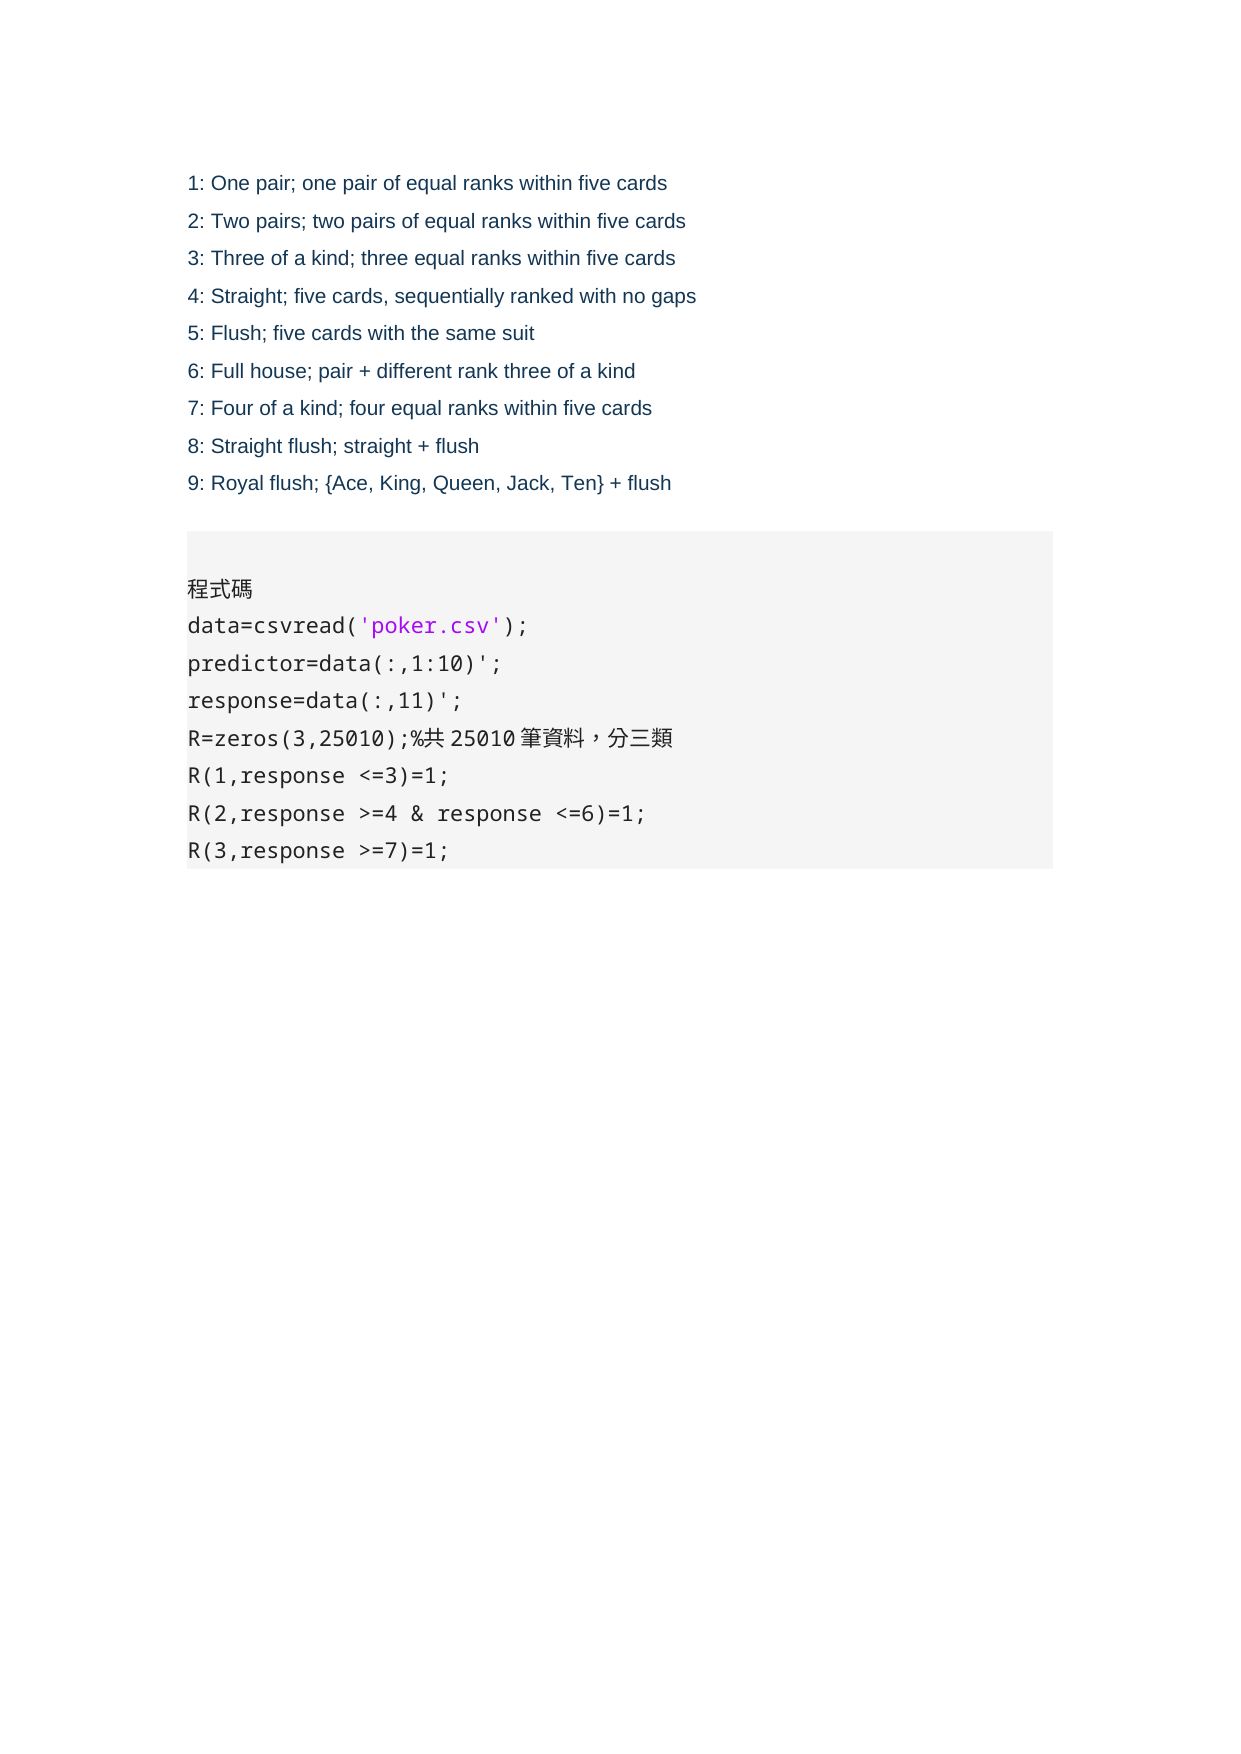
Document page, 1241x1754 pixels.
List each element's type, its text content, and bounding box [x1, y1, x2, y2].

text R(2,response >=4 & response <=6)=1; [187, 794, 1053, 831]
text response=data(:,11)'; [187, 681, 1053, 719]
text R=zeros(3,25010);%共25010筆資料，分三類 [187, 719, 1053, 756]
text R(3,response >=7)=1; [187, 831, 1053, 869]
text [187, 164, 1053, 502]
text predictor=data(:,1:10)'; [187, 644, 1053, 681]
text data=csvread('poker.csv'); [187, 606, 1053, 644]
text R(1,response <=3)=1; [187, 756, 1053, 794]
text 程式碼 [187, 569, 1053, 606]
